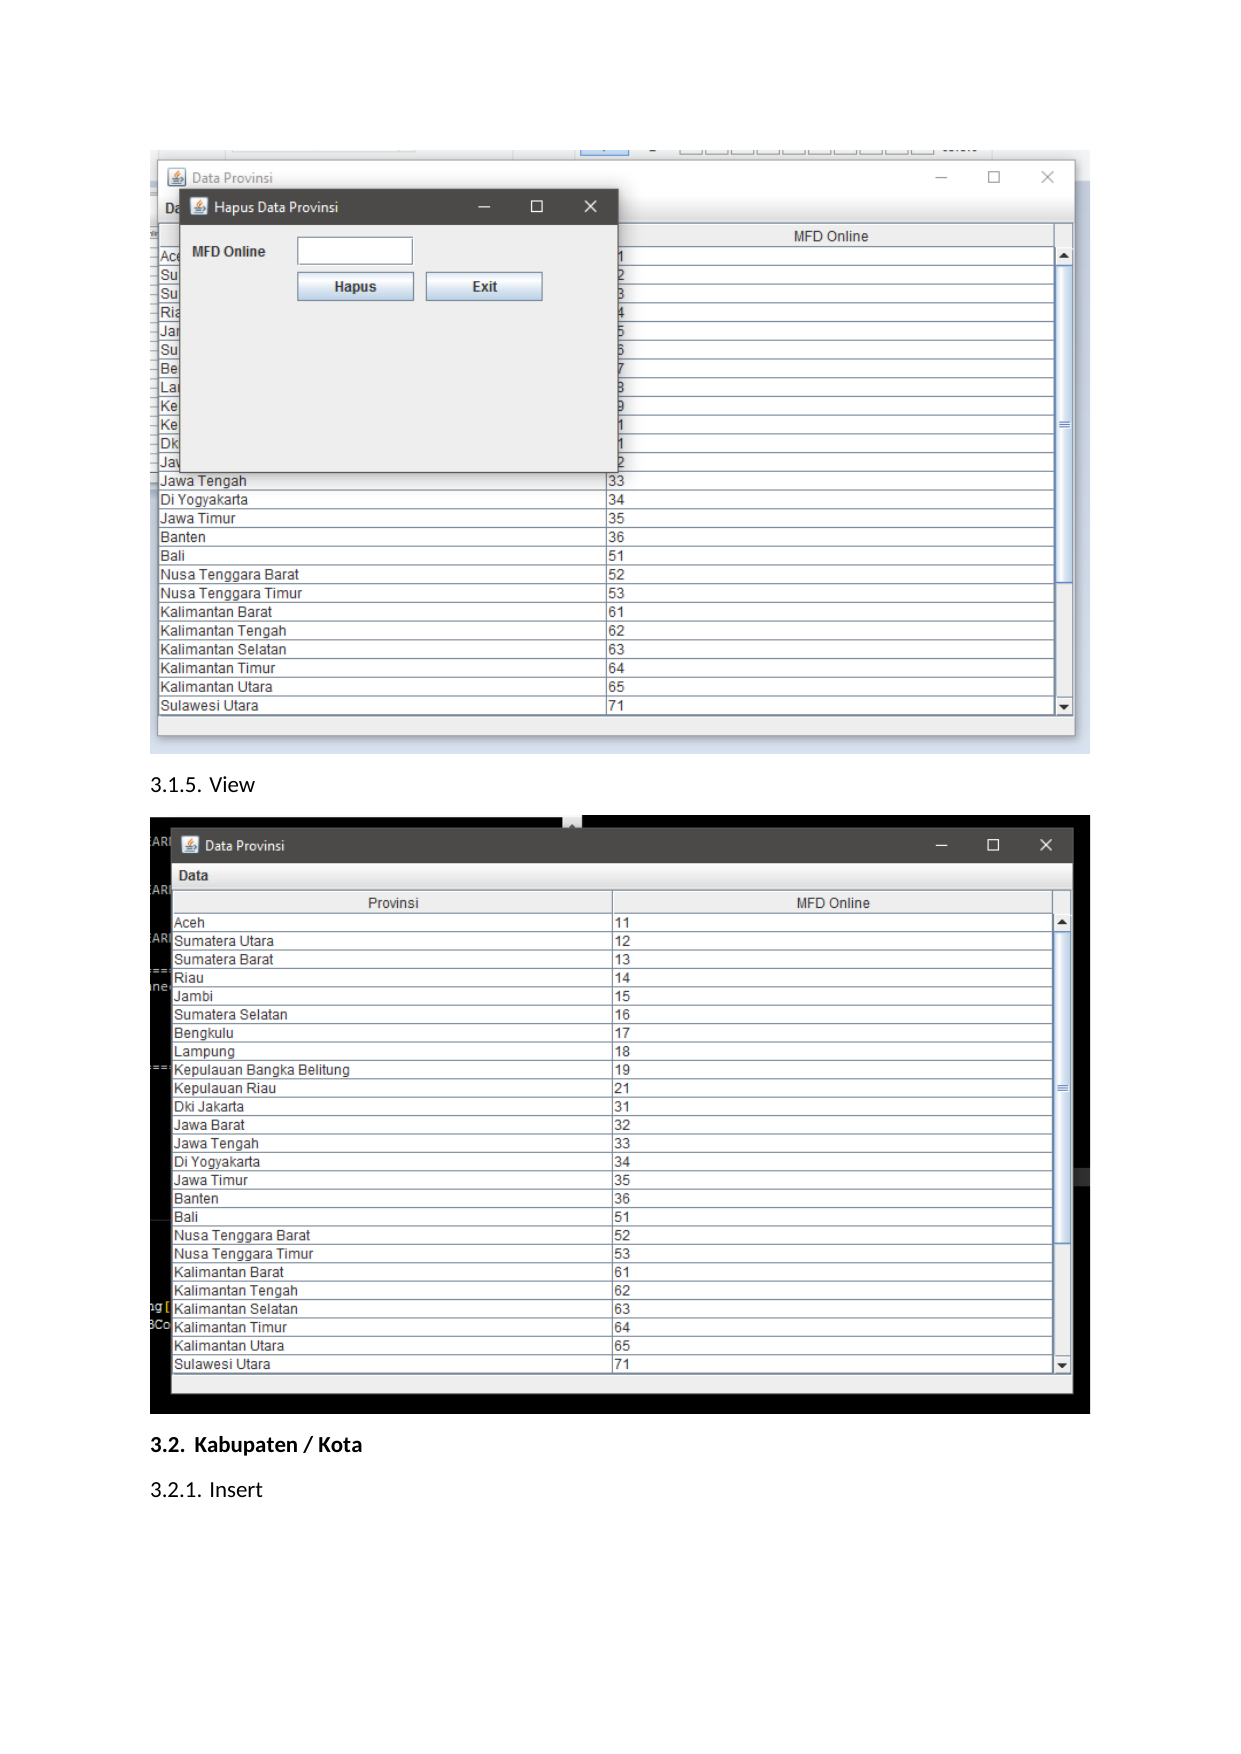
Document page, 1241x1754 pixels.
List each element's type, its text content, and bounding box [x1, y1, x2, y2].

picture [150, 815, 1091, 1414]
list Kabupaten / Kota [150, 1430, 1090, 1458]
list Insert [150, 1475, 1090, 1503]
list View [150, 771, 1090, 799]
picture [150, 150, 1091, 754]
